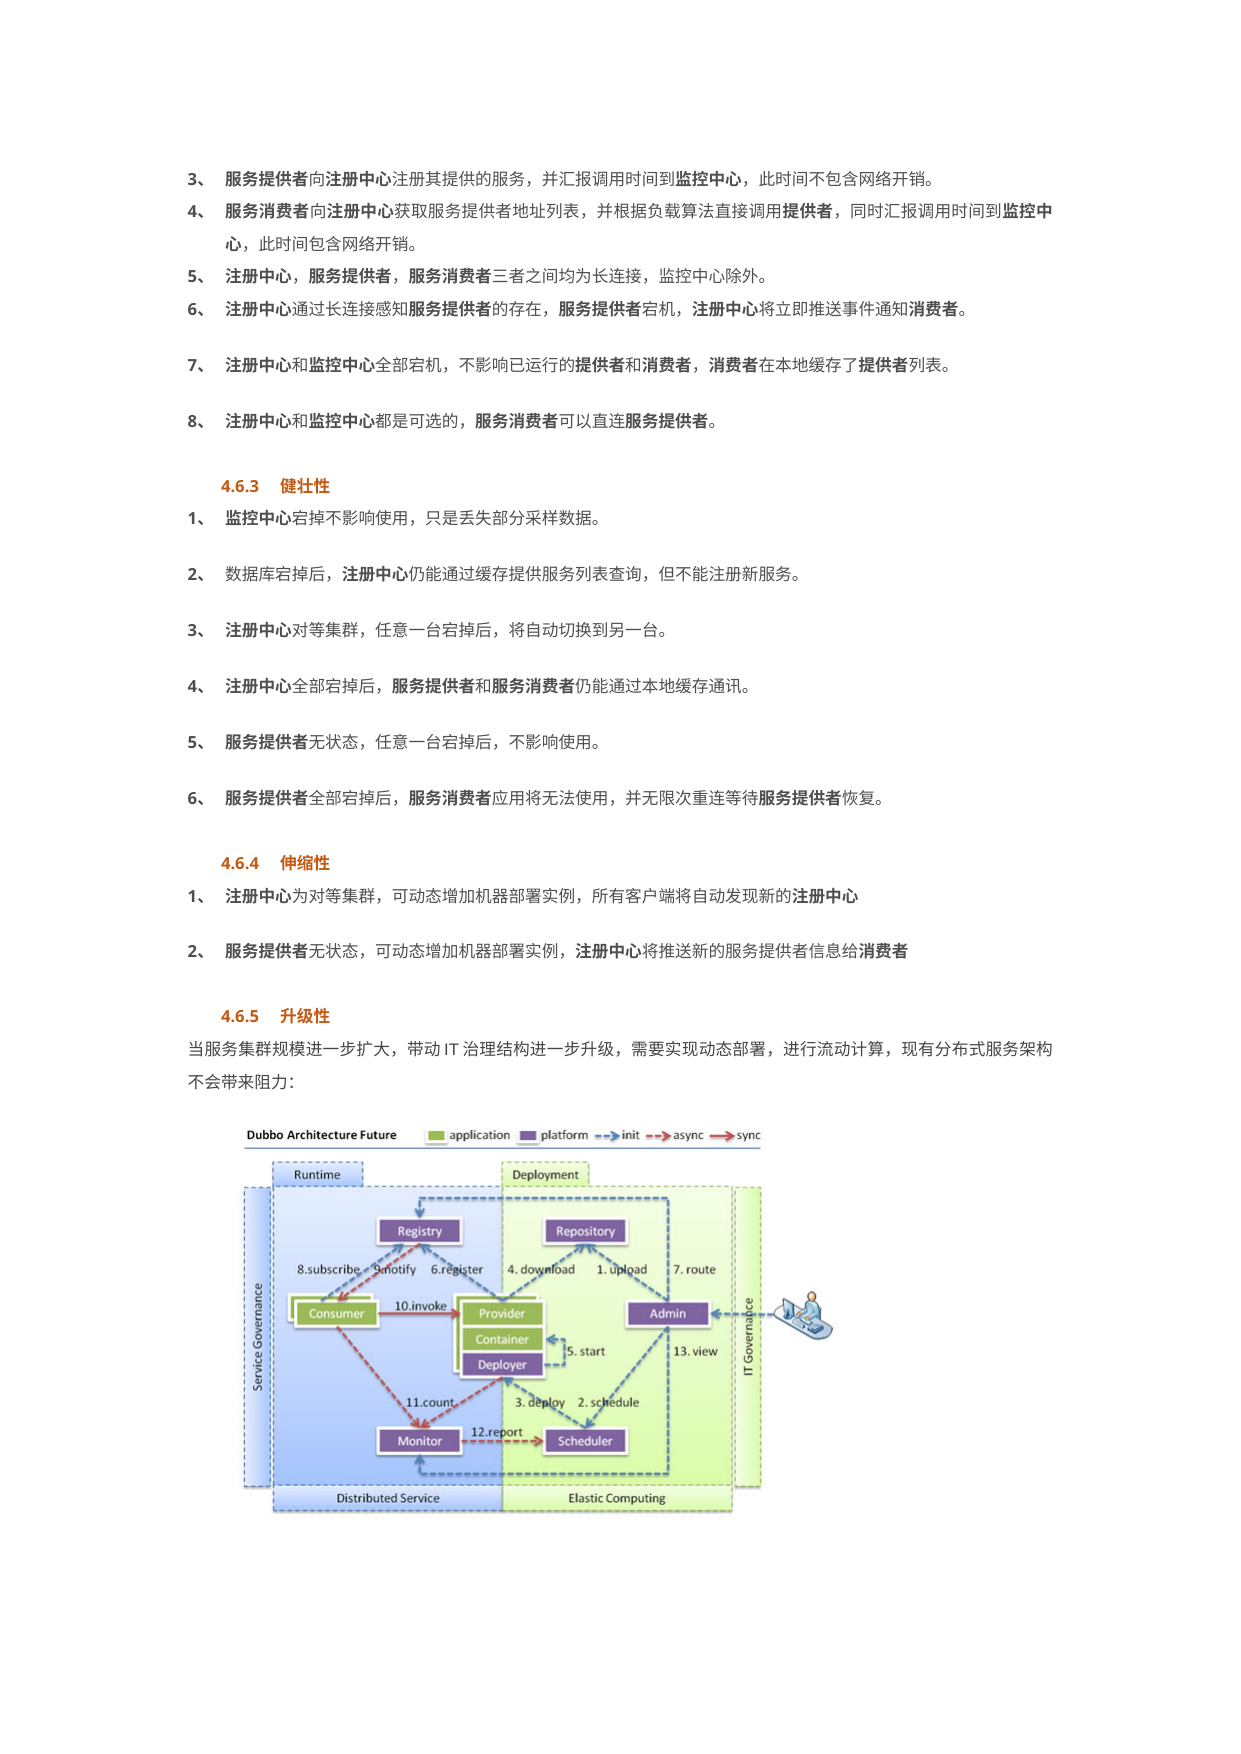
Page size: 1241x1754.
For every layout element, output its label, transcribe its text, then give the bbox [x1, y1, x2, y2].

list 监控中心宕掉不影响使用，只是丢失部分采样数据。 [187, 501, 1053, 534]
list 注册中心为对等集群，可动态增加机器部署实例，所有客户端将自动发现新的注册中心 [187, 878, 1053, 911]
list 服务提供者无状态，任意一台宕掉后，不影响使用。 [187, 725, 1053, 758]
list 注册中心通过长连接感知服务提供者的存在，服务提供者宕机，注册中心将立即推送事件通知消费者。 [187, 292, 1053, 324]
list 数据库宕掉后，注册中心仍能通过缓存提供服务列表查询，但不能注册新服务。 [187, 557, 1053, 590]
subtitle 升级性 [221, 999, 1053, 1032]
list 注册中心和监控中心都是可选的，服务消费者可以直连服务提供者。 [187, 404, 1053, 436]
picture [237, 1120, 838, 1521]
list 服务提供者全部宕掉后，服务消费者应用将无法使用，并无限次重连等待服务提供者恢复。 [187, 781, 1053, 813]
list 注册中心，服务提供者，服务消费者三者之间均为长连接，监控中心除外。 [187, 259, 1053, 292]
subtitle 健壮性 [221, 469, 1053, 501]
list 服务提供者无状态，可动态增加机器部署实例，注册中心将推送新的服务提供者信息给消费者 [187, 934, 1053, 967]
list 注册中心和监控中心全部宕机，不影响已运行的提供者和消费者，消费者在本地缓存了提供者列表。 [187, 348, 1053, 380]
list 注册中心对等集群，任意一台宕掉后，将自动切换到另一台。 [187, 613, 1053, 646]
text 当服务集群规模进一步扩大，带动IT治理结构进一步升级，需要实现动态部署，进行流动计算，现有分布式服务架构不会带来阻力： [187, 1032, 1053, 1097]
list 服务提供者向注册中心注册其提供的服务，并汇报调用时间到监控中心，此时间不包含网络开销。 [187, 162, 1053, 194]
list 注册中心全部宕掉后，服务提供者和服务消费者仍能通过本地缓存通讯。 [187, 669, 1053, 702]
subtitle 伸缩性 [221, 846, 1053, 878]
list 服务消费者向注册中心获取服务提供者地址列表，并根据负载算法直接调用提供者，同时汇报调用时间到监控中心，此时间包含网络开销。 [187, 194, 1053, 259]
